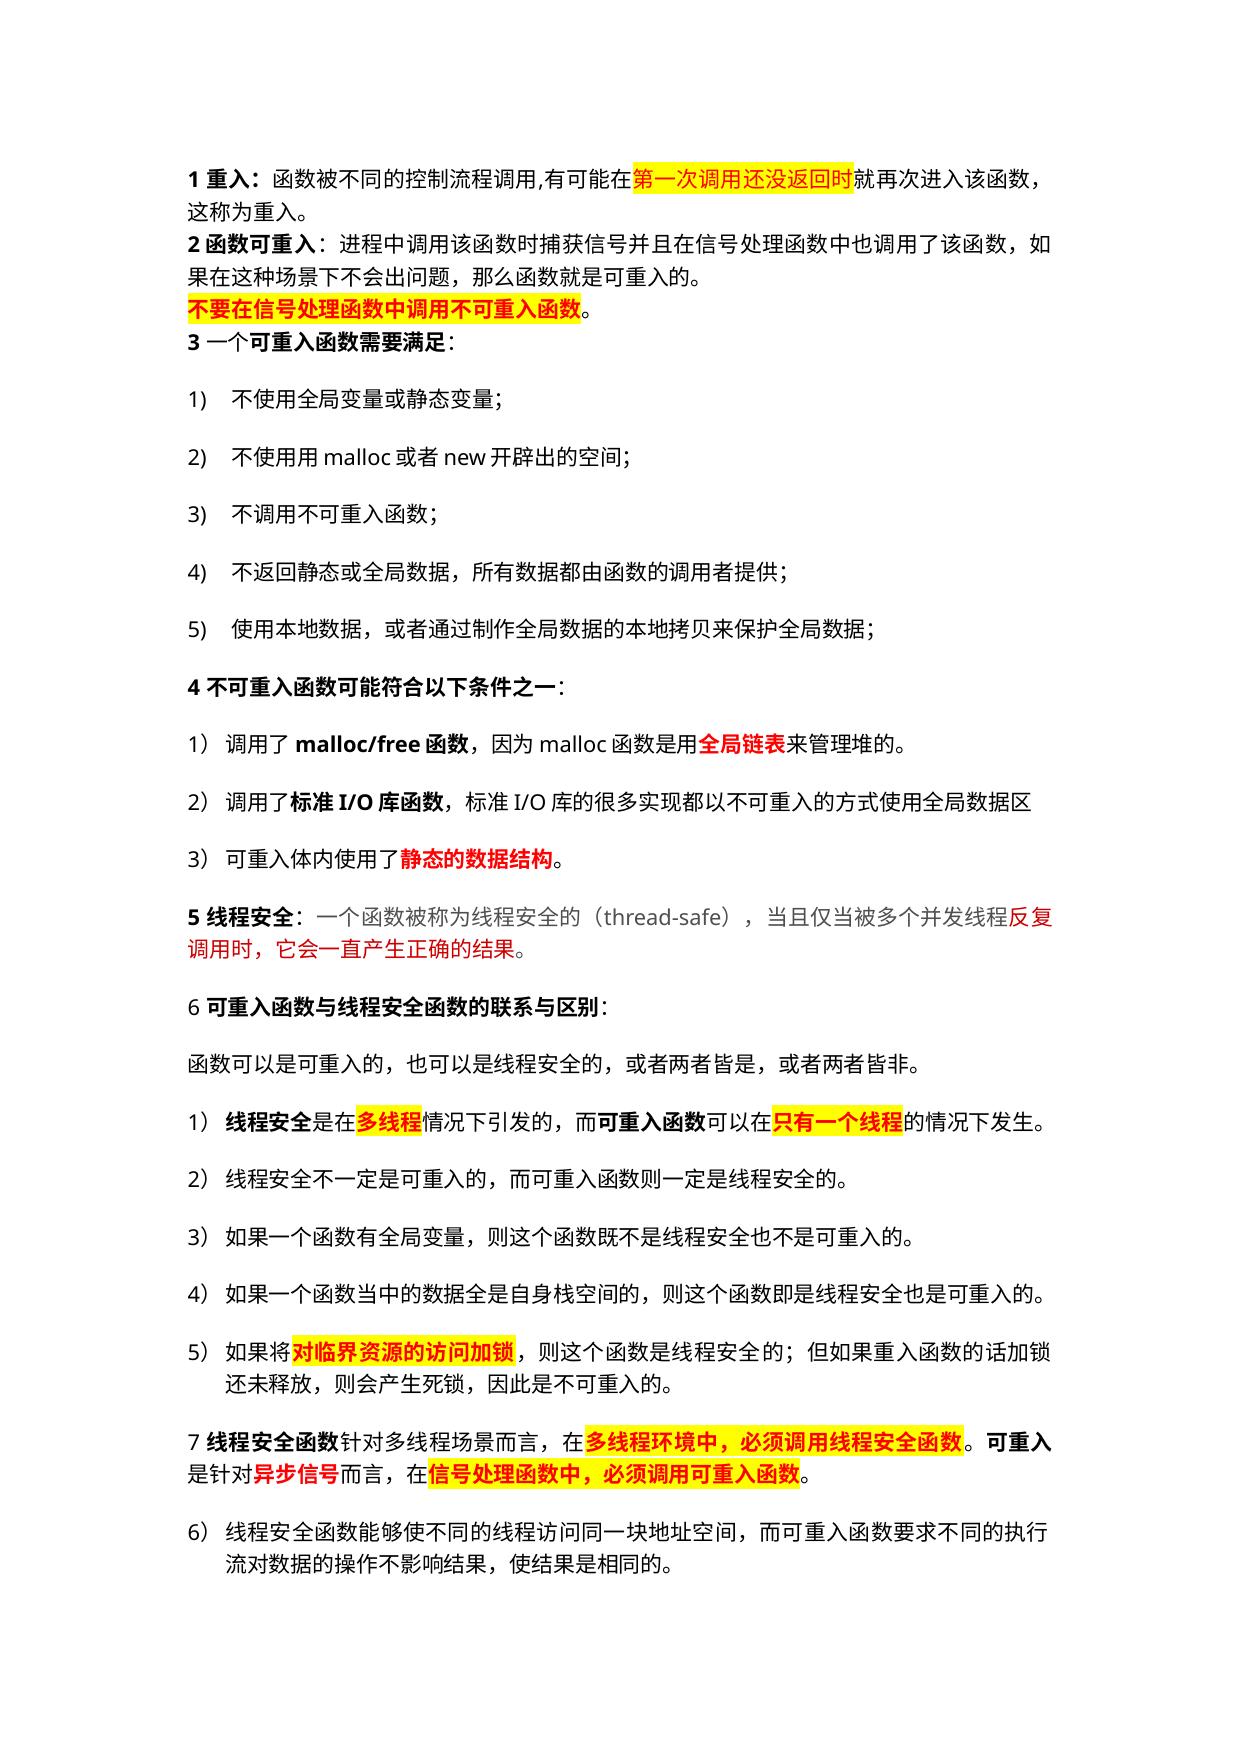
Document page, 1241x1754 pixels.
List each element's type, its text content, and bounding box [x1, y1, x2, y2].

list 不使用用malloc或者new开辟出的空间； [187, 439, 1053, 472]
list 调用了标准I/O库函数，标准I/O库的很多实现都以不可重入的方式使用全局数据区 [187, 784, 1053, 817]
list 可重入体内使用了静态的数据结构。 [187, 842, 1053, 874]
text 2函数可重入：进程中调用该函数时捕获信号并且在信号处理函数中也调用了该函数，如果在这种场景下不会出问题，那么函数就是可重入的。 [187, 227, 1053, 292]
text 不要在信号处理函数中调用不可重入函数。 [187, 292, 1053, 324]
text 4 不可重入函数可能符合以下条件之一： [187, 669, 1053, 702]
text 函数可以是可重入的，也可以是线程安全的，或者两者皆是，或者两者皆非。 [187, 1047, 1053, 1079]
list 调用了malloc/free函数，因为malloc函数是用全局链表来管理堆的。 [187, 727, 1053, 759]
list 不调用不可重入函数； [187, 497, 1053, 529]
list 不使用全局变量或静态变量； [187, 382, 1053, 414]
text 5 线程安全：一个函数被称为线程安全的（thread-safe），当且仅当被多个并发线程反复调用时，它会一直产生正确的结果。 [187, 899, 1053, 964]
text 6 可重入函数与线程安全函数的联系与区别： [187, 989, 1053, 1022]
list 使用本地数据，或者通过制作全局数据的本地拷贝来保护全局数据； [187, 612, 1053, 644]
list 线程安全是在多线程情况下引发的，而可重入函数可以在只有一个线程的情况下发生。 [187, 1104, 1053, 1137]
list 线程安全不一定是可重入的，而可重入函数则一定是线程安全的。 [187, 1162, 1053, 1194]
text 7 线程安全函数针对多线程场景而言，在多线程环境中，必须调用线程安全函数。可重入是针对异步信号而言，在信号处理函数中，必须调用可重入函数。 [187, 1424, 1053, 1489]
text 3 一个可重入函数需要满足： [187, 324, 1053, 357]
list 线程安全函数能够使不同的线程访问同一块地址空间，而可重入函数要求不同的执行流对数据的操作不影响结果，使结果是相同的。 [187, 1514, 1053, 1579]
list 如果一个函数当中的数据全是自身栈空间的，则这个函数即是线程安全也是可重入的。 [187, 1277, 1053, 1309]
text 1 重入：函数被不同的控制流程调用,有可能在第一次调用还没返回时就再次进入该函数，这称为重入。 [187, 162, 1053, 227]
list 如果一个函数有全局变量，则这个函数既不是线程安全也不是可重入的。 [187, 1219, 1053, 1252]
list 如果将对临界资源的访问加锁，则这个函数是线程安全的；但如果重入函数的话加锁还未释放，则会产生死锁，因此是不可重入的。 [187, 1334, 1053, 1399]
list 不返回静态或全局数据，所有数据都由函数的调用者提供； [187, 554, 1053, 587]
